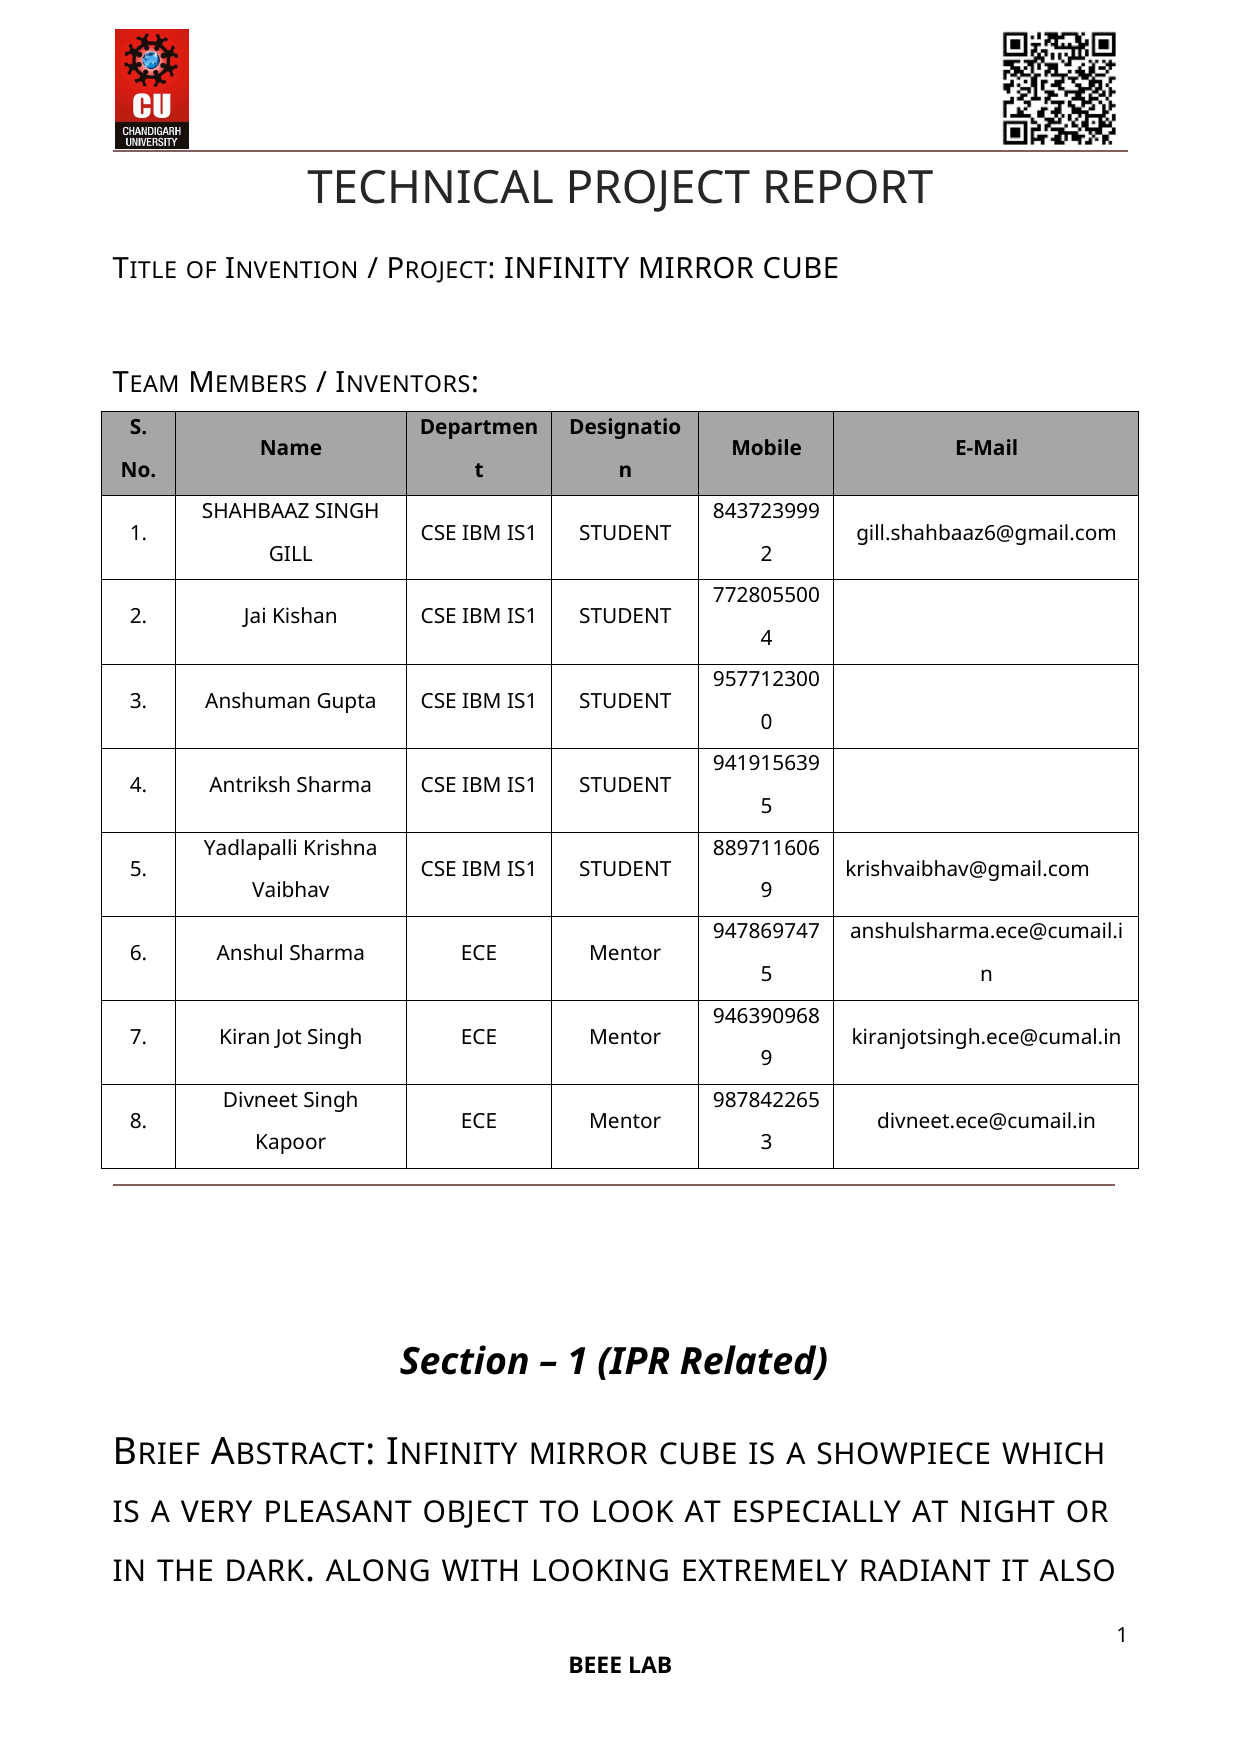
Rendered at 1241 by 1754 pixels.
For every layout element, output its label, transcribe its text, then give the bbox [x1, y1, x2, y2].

text Section – 1 (IPR Related) [112, 1330, 1115, 1385]
table_header Department [407, 412, 551, 495]
table_header S. No. [102, 412, 175, 495]
table_cell divneet.ece@cumail.in [834, 1085, 1138, 1168]
table_cell Jai Kishan [176, 580, 406, 663]
picture [1000, 30, 1119, 150]
table_cell STUDENT [552, 496, 698, 579]
table_cell ECE [407, 1001, 551, 1084]
table_cell gill.shahbaaz6@gmail.com [834, 496, 1138, 579]
table_cell CSE IBM IS1 [407, 580, 551, 663]
table_header E-Mail [834, 412, 1138, 495]
table_cell 7. [102, 1001, 175, 1084]
table_cell STUDENT [552, 580, 698, 663]
table_cell 8437239992 [699, 496, 833, 579]
table_cell Yadlapalli Krishna Vaibhav [176, 833, 406, 916]
table_cell CSE IBM IS1 [407, 833, 551, 916]
table_cell CSE IBM IS1 [407, 749, 551, 832]
table_cell Mentor [552, 1085, 698, 1168]
table_cell kiranjotsingh.ece@cumal.in [834, 1001, 1138, 1084]
table_cell [834, 665, 1138, 747]
table_cell anshulsharma.ece@cumail.in [834, 917, 1138, 1000]
table_cell ECE [407, 1085, 551, 1168]
table_header Designation [552, 412, 698, 495]
table_cell Divneet Singh Kapoor [176, 1085, 406, 1168]
table_cell CSE IBM IS1 [407, 496, 551, 579]
table_cell 9878422653 [699, 1085, 833, 1168]
table_cell 9478697475 [699, 917, 833, 1000]
table_header Mobile [699, 412, 833, 495]
table_cell [834, 749, 1138, 832]
table_cell 8. [102, 1085, 175, 1168]
table_cell STUDENT [552, 749, 698, 832]
table_cell 8897116069 [699, 833, 833, 916]
table_cell Antriksh Sharma [176, 749, 406, 832]
subtitle Team Members / Inventors: [112, 361, 1128, 401]
table_cell 9577123000 [699, 665, 833, 747]
table_cell 7728055004 [699, 580, 833, 663]
table_cell Anshuman Gupta [176, 665, 406, 747]
table_cell krishvaibhav@gmail.com [834, 833, 1138, 916]
subtitle Title of Invention / Project: INFINITY MIRROR CUBE [112, 248, 1128, 287]
table_cell Anshul Sharma [176, 917, 406, 1000]
table_cell CSE IBM IS1 [407, 665, 551, 747]
picture [115, 29, 189, 149]
table_cell STUDENT [552, 833, 698, 916]
table_cell Kiran Jot Singh [176, 1001, 406, 1084]
table_cell 6. [102, 917, 175, 1000]
table_cell 3. [102, 665, 175, 747]
table_cell Mentor [552, 1001, 698, 1084]
table_cell 2. [102, 580, 175, 663]
table_cell STUDENT [552, 665, 698, 747]
table_cell 1. [102, 496, 175, 579]
table_header Name [176, 412, 406, 495]
table_cell SHAHBAAZ SINGH GILL [176, 496, 406, 579]
table_cell [834, 580, 1138, 663]
table_cell 5. [102, 833, 175, 916]
table_cell 9419156395 [699, 749, 833, 832]
title TECHNICAL PROJECT REPORT [112, 151, 1128, 217]
table_cell 4. [102, 749, 175, 832]
table_cell 9463909689 [699, 1001, 833, 1084]
table_cell Mentor [552, 917, 698, 1000]
table_cell ECE [407, 917, 551, 1000]
